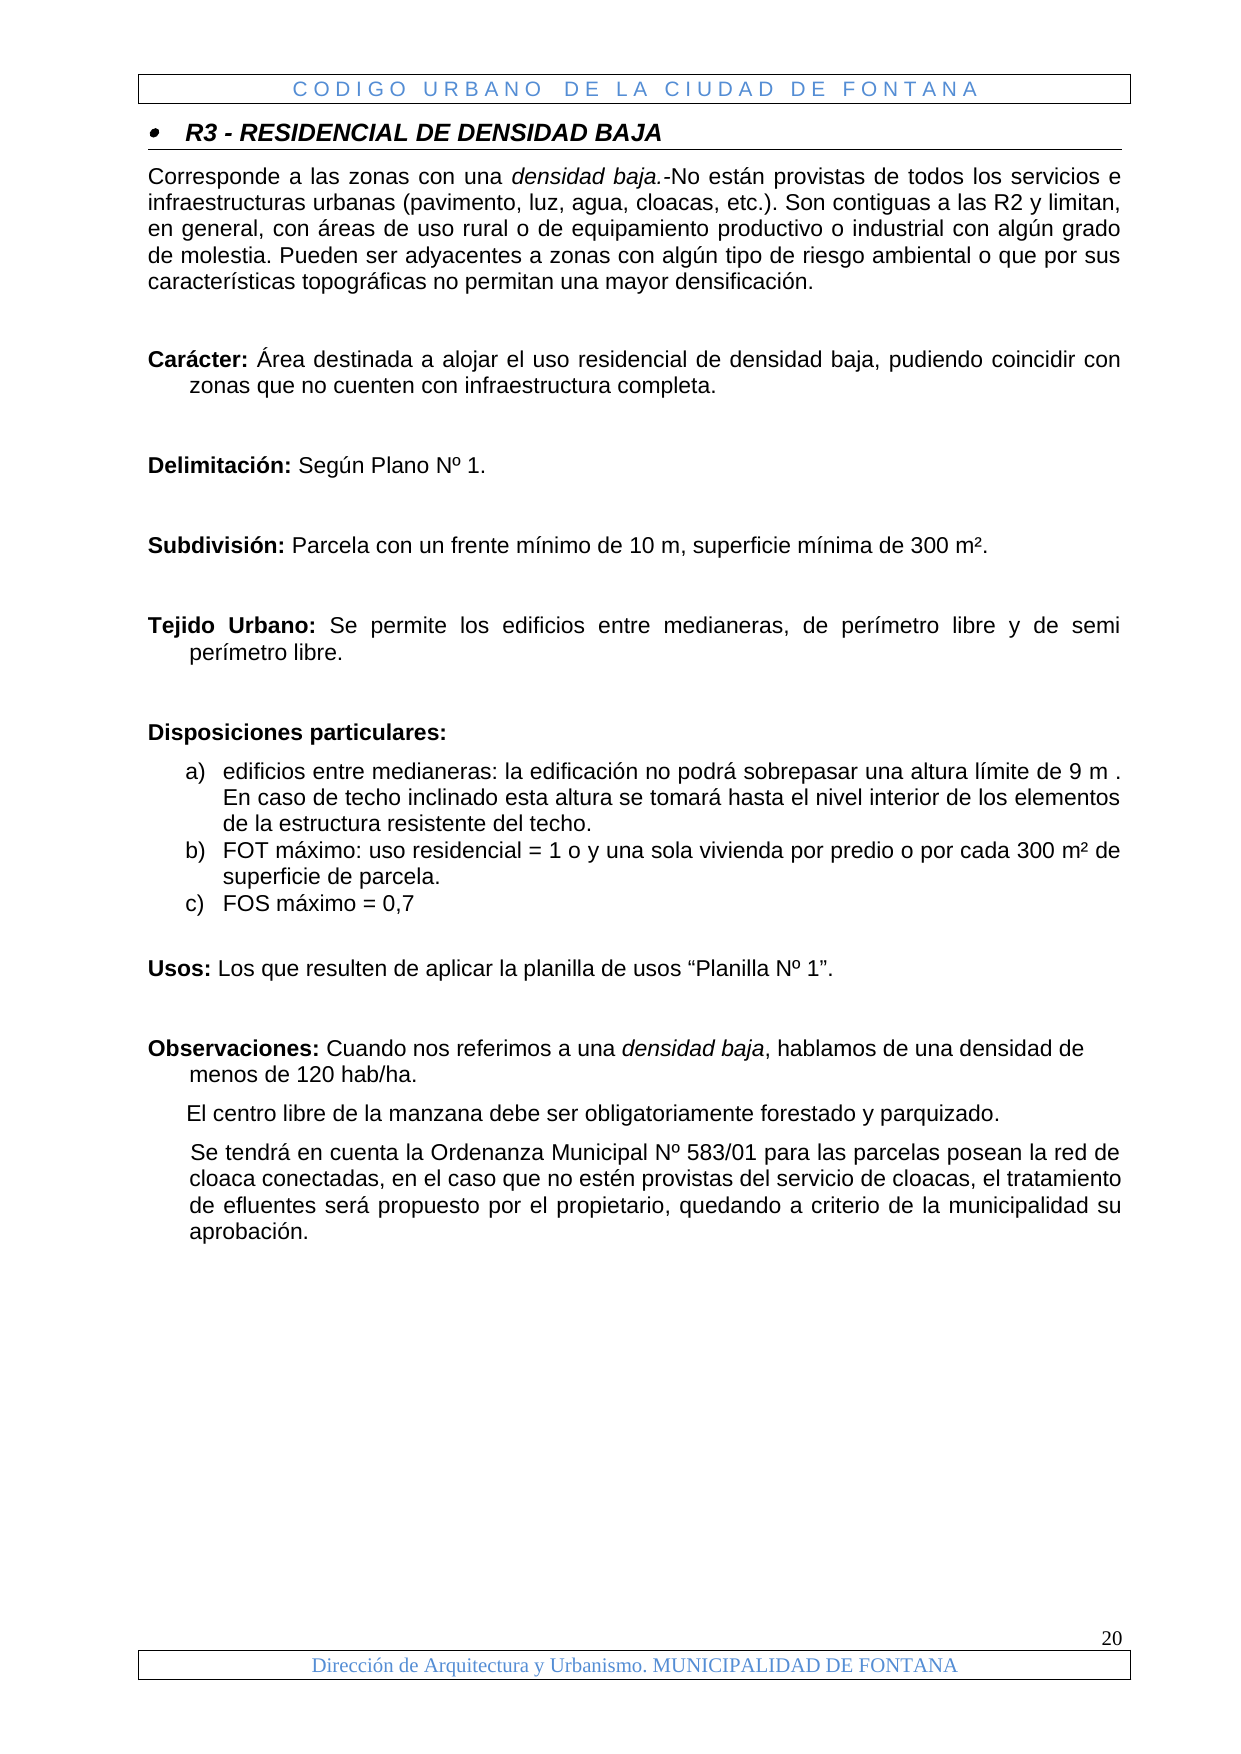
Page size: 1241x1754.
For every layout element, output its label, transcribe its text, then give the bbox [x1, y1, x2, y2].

subtitle Subdivisión: Parcela con un frente mínimo de , superficie mínima de . [148, 532, 1122, 559]
subtitle Usos: Los que resulten de aplicar la planilla de usos “Planilla Nº . [148, 955, 1122, 981]
text Corresponde a las zonas con una densidad baja.-No están provistas de todos los servicios e infraestructuras urbanas (pavimento, luz, agua, cloacas, etc.). Son contiguas a las R2 y limitan, en general, con áreas de uso rural o de equipamiento productivo o industrial con algún grado de molestia. Pueden ser adyacentes a zonas con algún tipo de riesgo ambiental o que por sus características topográficas no permitan una mayor densificación. [148, 163, 1122, 294]
subtitle Disposiciones particulares: [148, 719, 1122, 745]
list FOS máximo = 0,7 [185, 889, 1122, 916]
subtitle Se tendrá en cuenta Nº 583/01 para las parcelas posean la red de cloaca conectadas, en el caso que no estén provistas del servicio de cloacas, el tratamiento de efluentes será propuesto por el propietario, quedando a criterio de la municipalidad su aprobación. [148, 1139, 1122, 1244]
subtitle Tejido Urbano: Se permite los edificios entre medianeras, de perímetro libre y de semi perímetro libre. [148, 612, 1122, 665]
subtitle Delimitación: Según Plano Nº 1. [148, 452, 1122, 478]
subtitle Carácter: Área destinada a alojar el uso residencial de densidad baja, pudiendo coincidir con zonas que no cuenten con infraestructura completa. [148, 346, 1122, 398]
list FOT máximo: uso residencial = 1 o y una sola vivienda por predio o por cada de superficie de parcela. [185, 837, 1122, 889]
subtitle Observaciones: Cuando nos referimos a una densidad baja, hablamos de una densidad de menos de 120 hab/ha. [148, 1035, 1122, 1087]
list edificios entre medianeras: la edificación no podrá sobrepasar una altura límite de . En caso de techo inclinado esta altura se tomará hasta el nivel interior de los elementos de la estructura resistente del techo. [185, 758, 1122, 837]
list R3 - RESIDENCIAL DE DENSIDAD BAJA [148, 118, 1122, 149]
subtitle El centro libre de la manzana debe ser obligatoriamente forestado y parquizado. [148, 1100, 1122, 1126]
